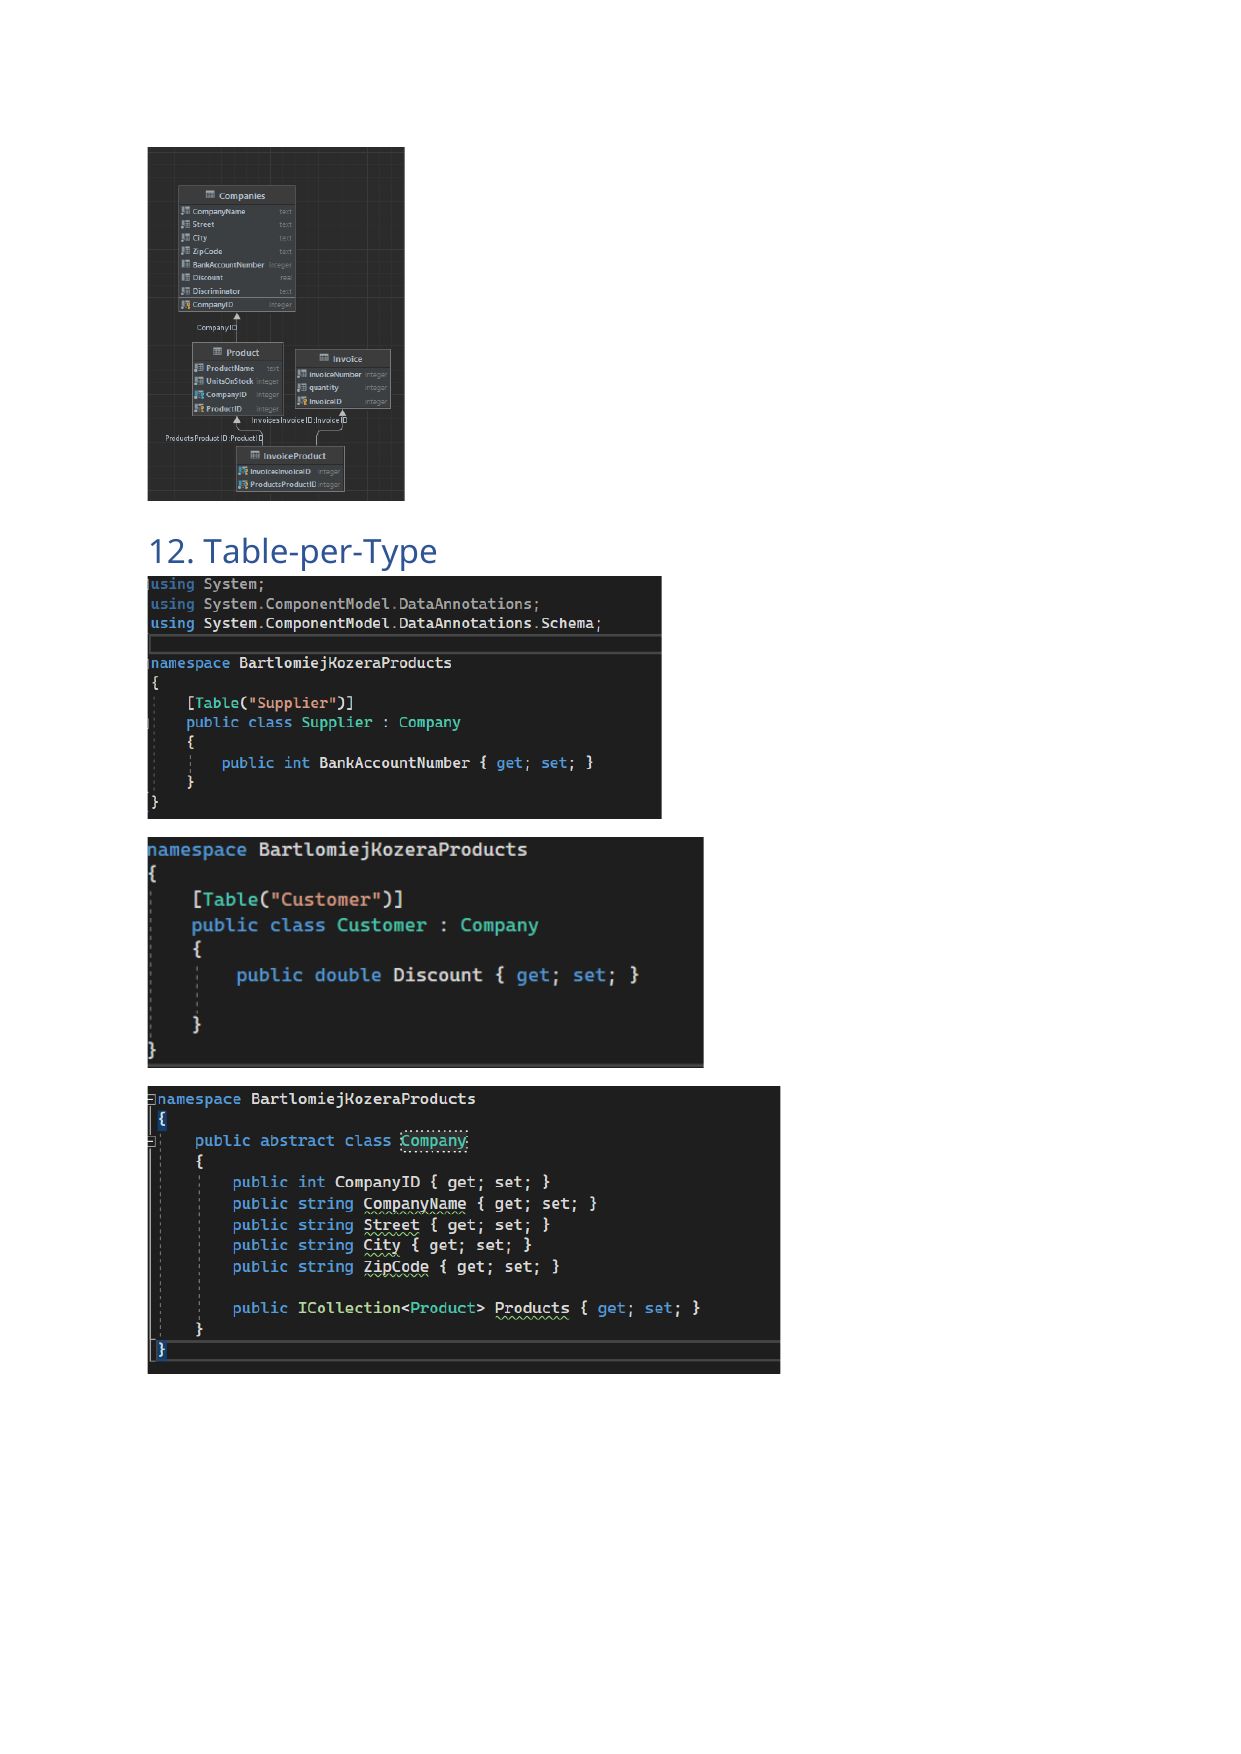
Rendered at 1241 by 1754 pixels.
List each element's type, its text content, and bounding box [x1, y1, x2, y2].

picture [147, 147, 405, 501]
subtitle 12. Table-per-Type [148, 528, 1093, 573]
picture [147, 576, 662, 819]
picture [147, 837, 704, 1068]
picture [147, 1086, 781, 1374]
